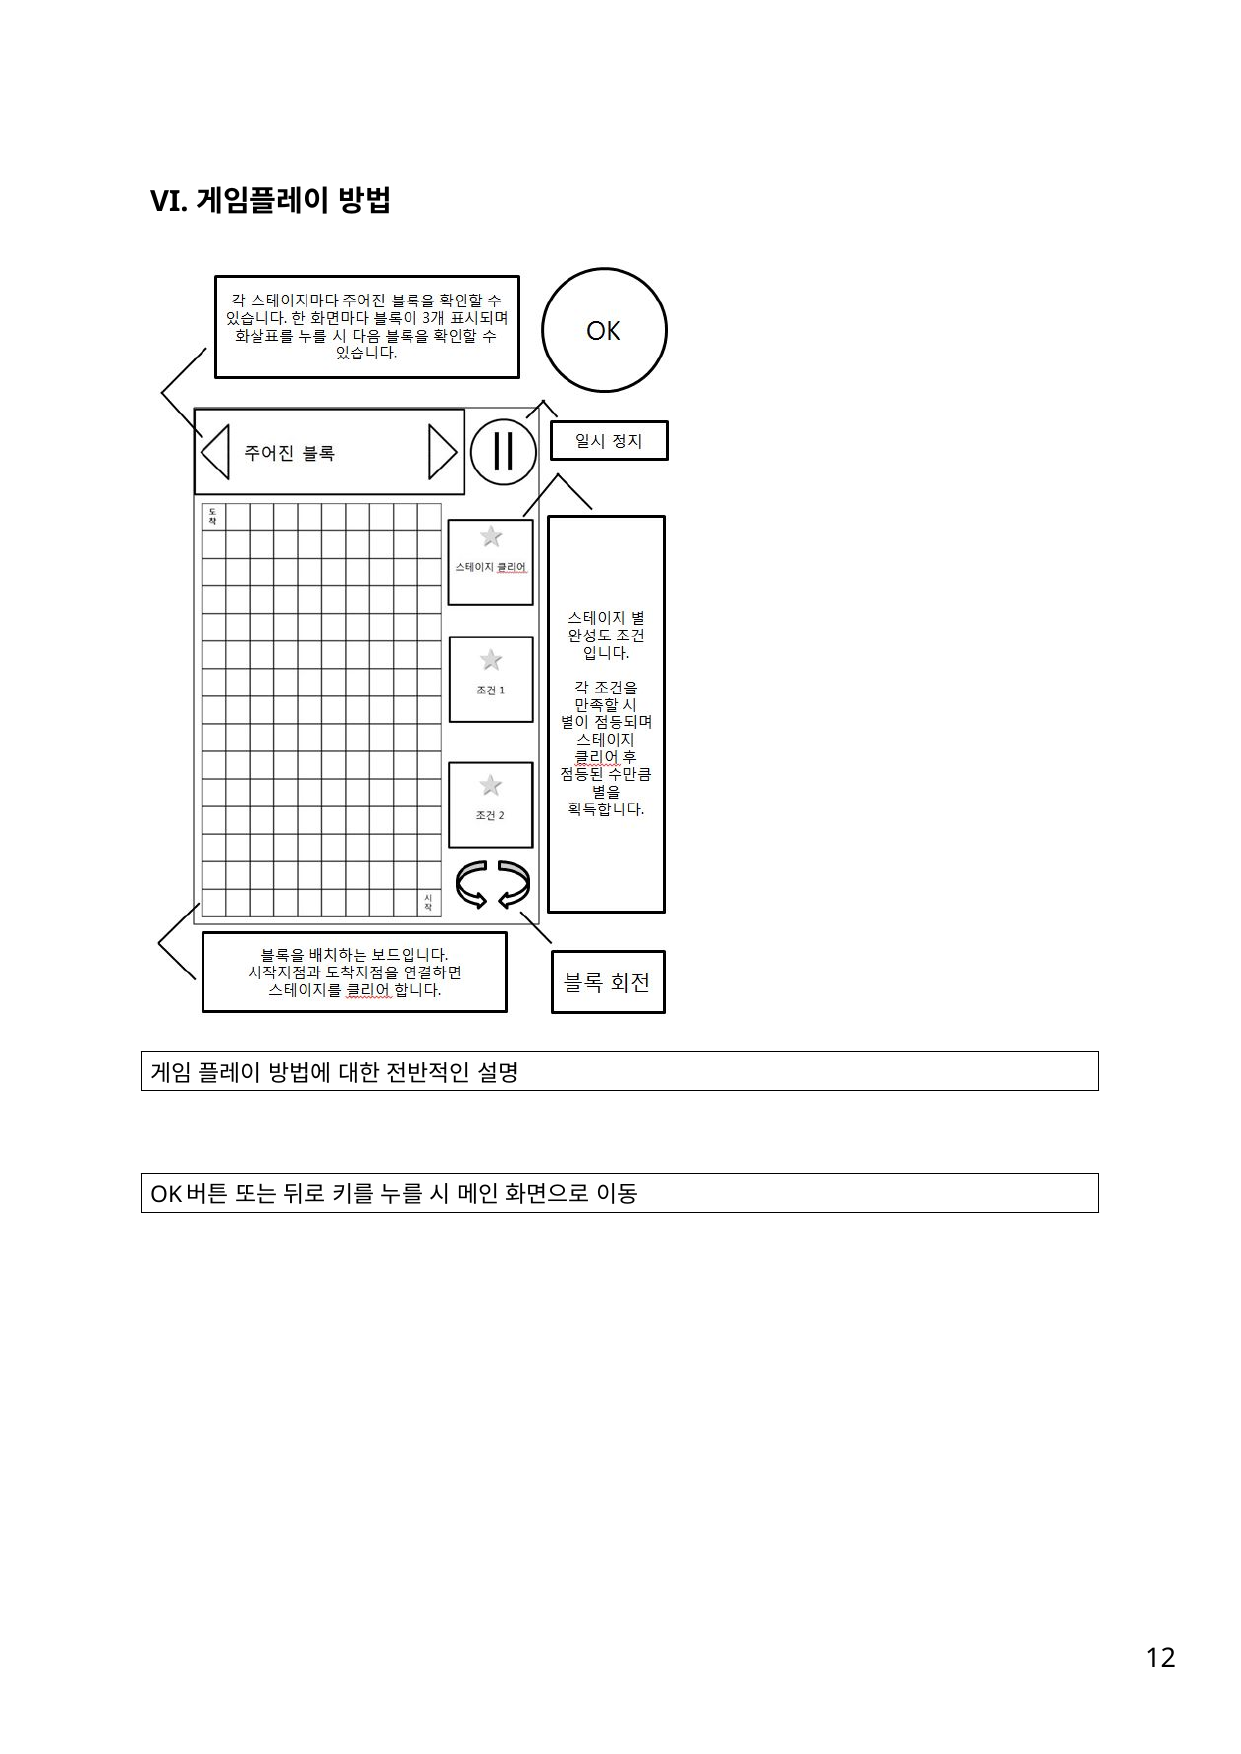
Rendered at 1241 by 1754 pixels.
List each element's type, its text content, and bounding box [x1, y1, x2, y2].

text OK버튼 또는 뒤로 키를 누를 시 메인 화면으로 이동 [142, 1174, 1098, 1212]
text 게임 플레이 방법에 대한 전반적인 설명 [142, 1052, 1098, 1090]
subtitle VI. 게임플레이 방법 [150, 177, 1090, 219]
picture [150, 246, 672, 1027]
